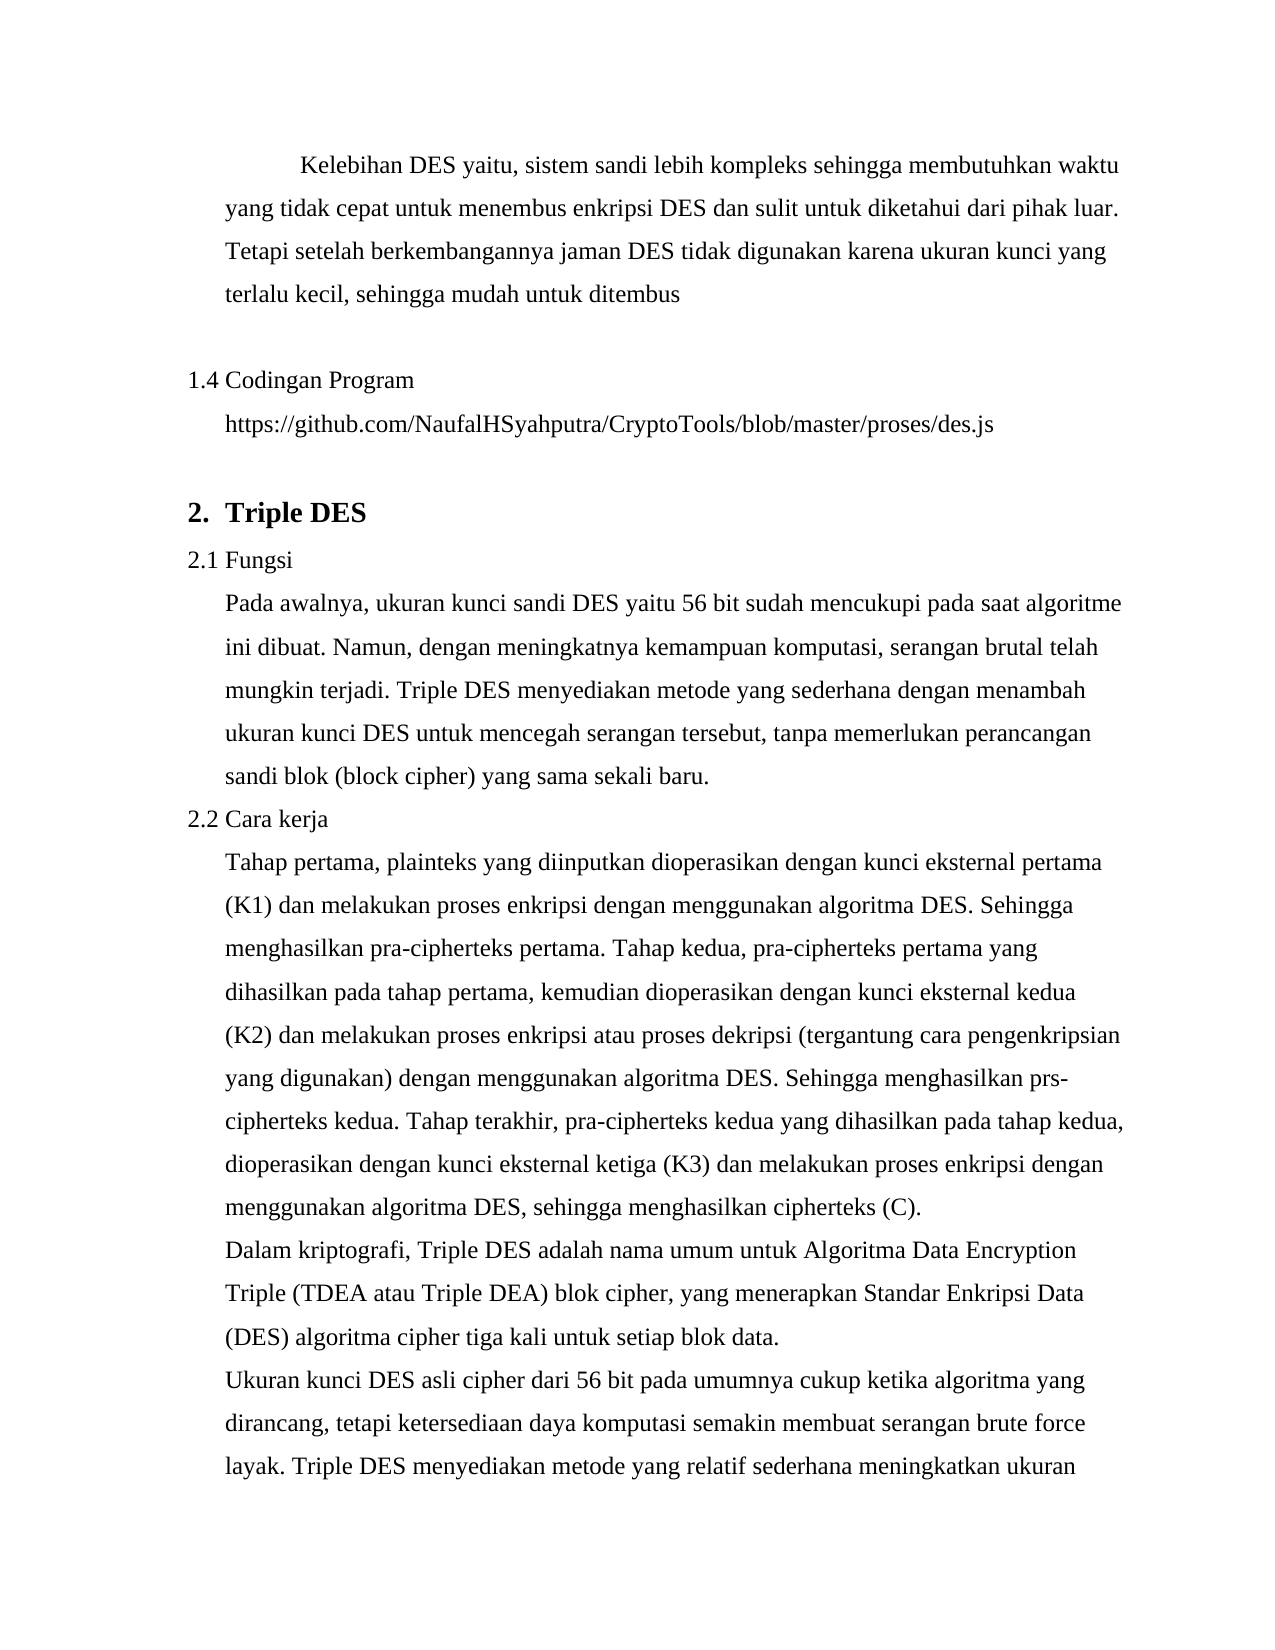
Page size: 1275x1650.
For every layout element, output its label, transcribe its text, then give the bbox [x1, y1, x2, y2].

list Kelebihan DES yaitu, sistem sandi lebih kompleks sehingga membutuhkan waktu yang tidak cepat untuk menembus enkripsi DES dan sulit untuk diketahui dari pihak luar. Tetapi setelah berkembangannya jaman DES tidak digunakan karena ukuran kunci yang terlalu kecil, sehingga mudah untuk ditembus [225, 150, 1125, 308]
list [225, 1365, 1125, 1480]
list Cara kerja [187, 804, 1125, 833]
list Triple DES [187, 495, 1125, 528]
list Codingan Program [187, 366, 1125, 394]
list Tahap pertama, plainteks yang diinputkan dioperasikan dengan kunci eksternal pertama (K1) dan melakukan proses enkripsi dengan menggunakan algoritma DES. Sehingga menghasilkan pra-cipherteks pertama. Tahap kedua, pra-cipherteks pertama yang dihasilkan pada tahap pertama, kemudian dioperasikan dengan kunci eksternal kedua (K2) dan melakukan proses enkripsi atau proses dekripsi (tergantung cara pengenkripsian yang digunakan) dengan menggunakan algoritma DES. Sehingga menghasilkan prs-cipherteks kedua. Tahap terakhir, pra-cipherteks kedua yang dihasilkan pada tahap kedua, dioperasikan dengan kunci eksternal ketiga (K3) dan melakukan proses enkripsi dengan menggunakan algoritma DES, sehingga menghasilkan cipherteks (C). [225, 847, 1125, 1221]
list Dalam kriptografi, Triple DES adalah nama umum untuk Algoritma Data Encryption Triple (TDEA atau Triple DEA) blok cipher, yang menerapkan Standar Enkripsi Data (DES) algoritma cipher tiga kali untuk setiap blok data. [225, 1235, 1125, 1350]
list Fungsi [187, 545, 1125, 574]
list Pada awalnya, ukuran kunci sandi DES yaitu 56 bit sudah mencukupi pada saat algoritme ini dibuat. Namun, dengan meningkatnya kemampuan komputasi, serangan brutal telah mungkin terjadi. Triple DES menyediakan metode yang sederhana dengan menambah ukuran kunci DES untuk mencegah serangan tersebut, tanpa memerlukan perancangan sandi blok (block cipher) yang sama sekali baru. [225, 588, 1125, 790]
list https://github.com/NaufalHSyahputra/CryptoTools/blob/master/proses/des.js [225, 409, 1125, 437]
